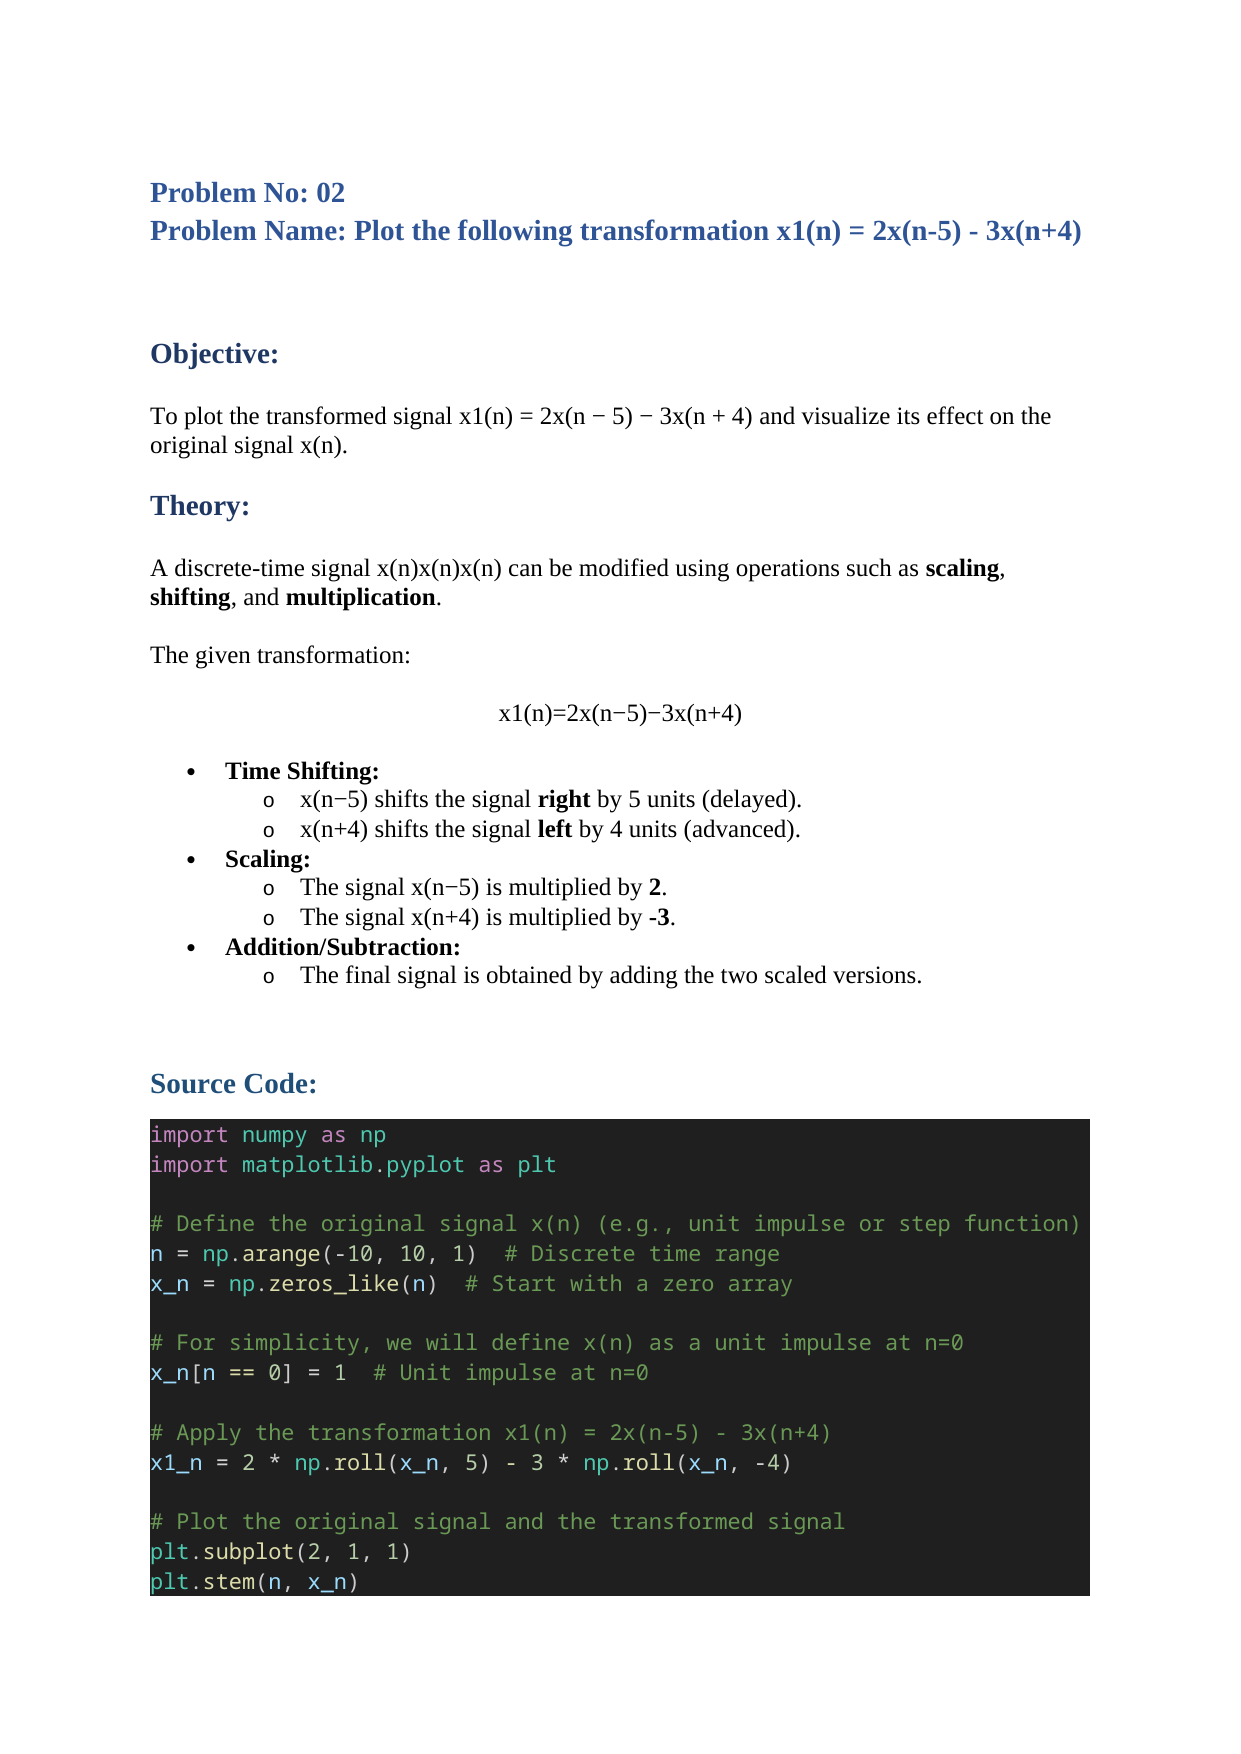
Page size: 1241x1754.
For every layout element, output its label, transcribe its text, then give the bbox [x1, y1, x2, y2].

text The given transformation: [150, 640, 1090, 669]
subtitle Problem Name: Plot the following transformation x1(n) = 2x(n-5) - 3x(n+4) [150, 213, 1090, 246]
text # Define the original signal x(n) (e.g., unit impulse or step function) [150, 1208, 1090, 1238]
list Addition/Subtraction: [187, 932, 1090, 960]
text # For simplicity, we will define x(n) as a unit impulse at n=0 [150, 1327, 1090, 1357]
list Time Shifting: [187, 756, 1090, 784]
list Scaling: [187, 844, 1090, 872]
subtitle Theory: [150, 488, 1090, 522]
text plt.stem(n, x_n) [150, 1566, 1090, 1596]
text x1(n)=2x(n−5)−3x(n+4) [150, 698, 1090, 727]
text Source Code: [150, 1066, 1090, 1099]
list The signal x(n−5) is multiplied by 2. [262, 872, 1090, 902]
subtitle Objective: [150, 336, 1090, 369]
text n = np.arange(-10, 10, 1) # Discrete time range [150, 1238, 1090, 1268]
text import matplotlib.pyplot as plt [150, 1149, 1090, 1178]
text x_n = np.zeros_like(n) # Start with a zero array [150, 1268, 1090, 1298]
text To plot the transformed signal x1(n) = 2x(n − 5) − 3x(n + 4) and visualize its effect on the original signal x(n). [150, 401, 1090, 459]
text # Apply the transformation x1(n) = 2x(n-5) - 3x(n+4) [150, 1417, 1090, 1447]
list The signal x(n+4) is multiplied by -3. [262, 902, 1090, 932]
text plt.subplot(2, 1, 1) [150, 1536, 1090, 1566]
text A discrete-time signal x(n)x(n)x(n) can be modified using operations such as scaling, shifting, and multiplication. [150, 553, 1090, 611]
subtitle Problem No: 02 [150, 175, 1090, 208]
list x(n−5) shifts the signal right by 5 units (delayed). [262, 784, 1090, 814]
list The final signal is obtained by adding the two scaled versions. [262, 960, 1090, 990]
text # Plot the original signal and the transformed signal [150, 1506, 1090, 1536]
text x1_n = 2 * np.roll(x_n, 5) - 3 * np.roll(x_n, -4) [150, 1447, 1090, 1476]
list x(n+4) shifts the signal left by 4 units (advanced). [262, 814, 1090, 844]
text x_n[n == 0] = 1 # Unit impulse at n=0 [150, 1357, 1090, 1387]
text import numpy as np [150, 1119, 1090, 1149]
